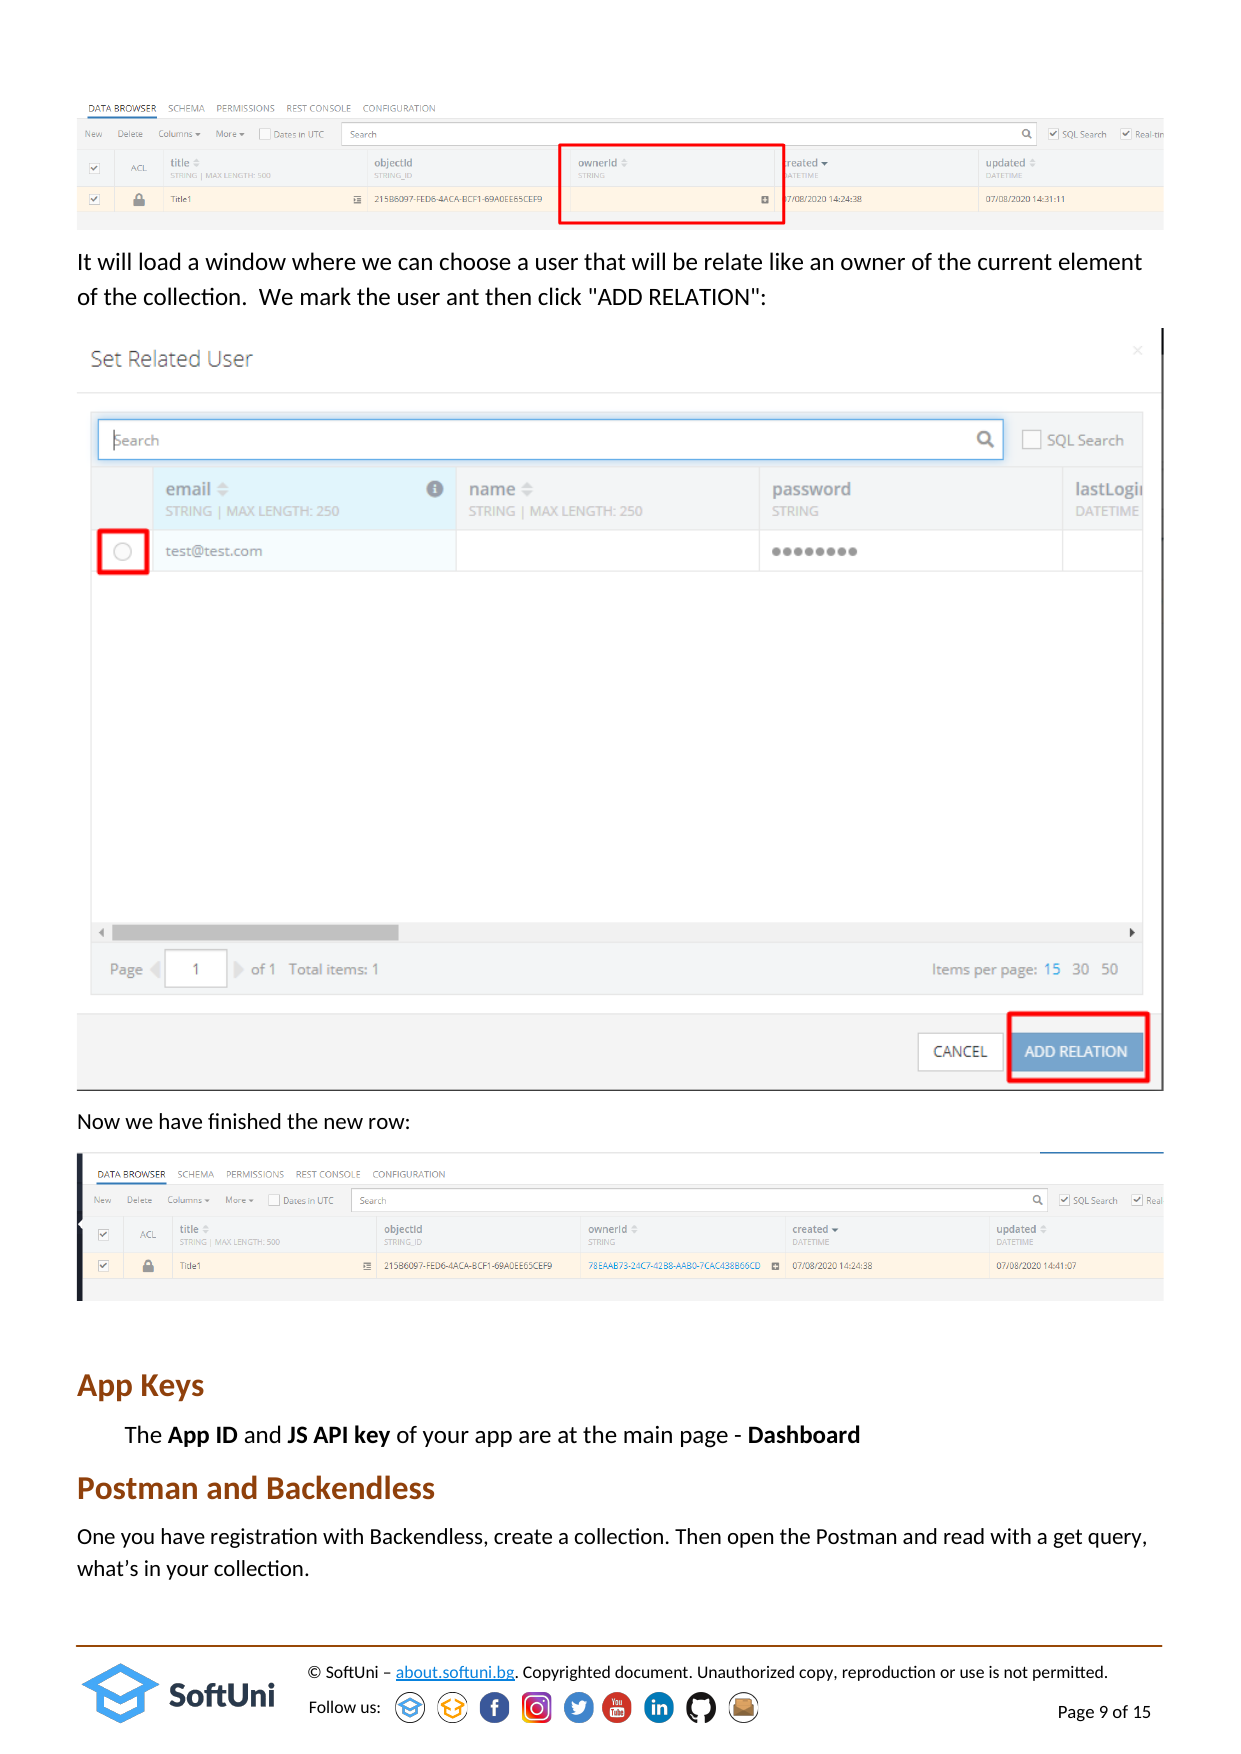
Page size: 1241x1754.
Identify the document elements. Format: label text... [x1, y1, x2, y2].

picture [76, 95, 1164, 230]
picture [522, 1692, 552, 1723]
picture [479, 1692, 510, 1723]
picture [644, 1692, 653, 1701]
picture [564, 1692, 594, 1723]
subtitle Postman and Backendless [77, 1467, 1163, 1508]
picture [602, 1692, 632, 1723]
subtitle App Keys [77, 1364, 1163, 1405]
picture [658, 1705, 667, 1714]
text Now we have finished the new row: [77, 1107, 1163, 1135]
picture [665, 1714, 674, 1723]
text One you have registration with Backendless, create a collection. Then open the Postman and read with a get query, what’s in your collection. [77, 1522, 1163, 1582]
picture [644, 1714, 653, 1723]
picture [686, 1692, 716, 1723]
picture [395, 1692, 425, 1723]
picture [728, 1692, 759, 1723]
text It will load a window where we can choose a user that will be relate like an owner of the current element of the collection. We mark the user ant then click "ADD RELATION": [77, 246, 1163, 311]
picture [665, 1692, 674, 1701]
picture [75, 1658, 281, 1729]
picture [437, 1692, 468, 1723]
picture [76, 1152, 1164, 1301]
list The App ID and JS API key of your app are at the main page - Dashboard [124, 1419, 1163, 1450]
picture [76, 328, 1164, 1091]
